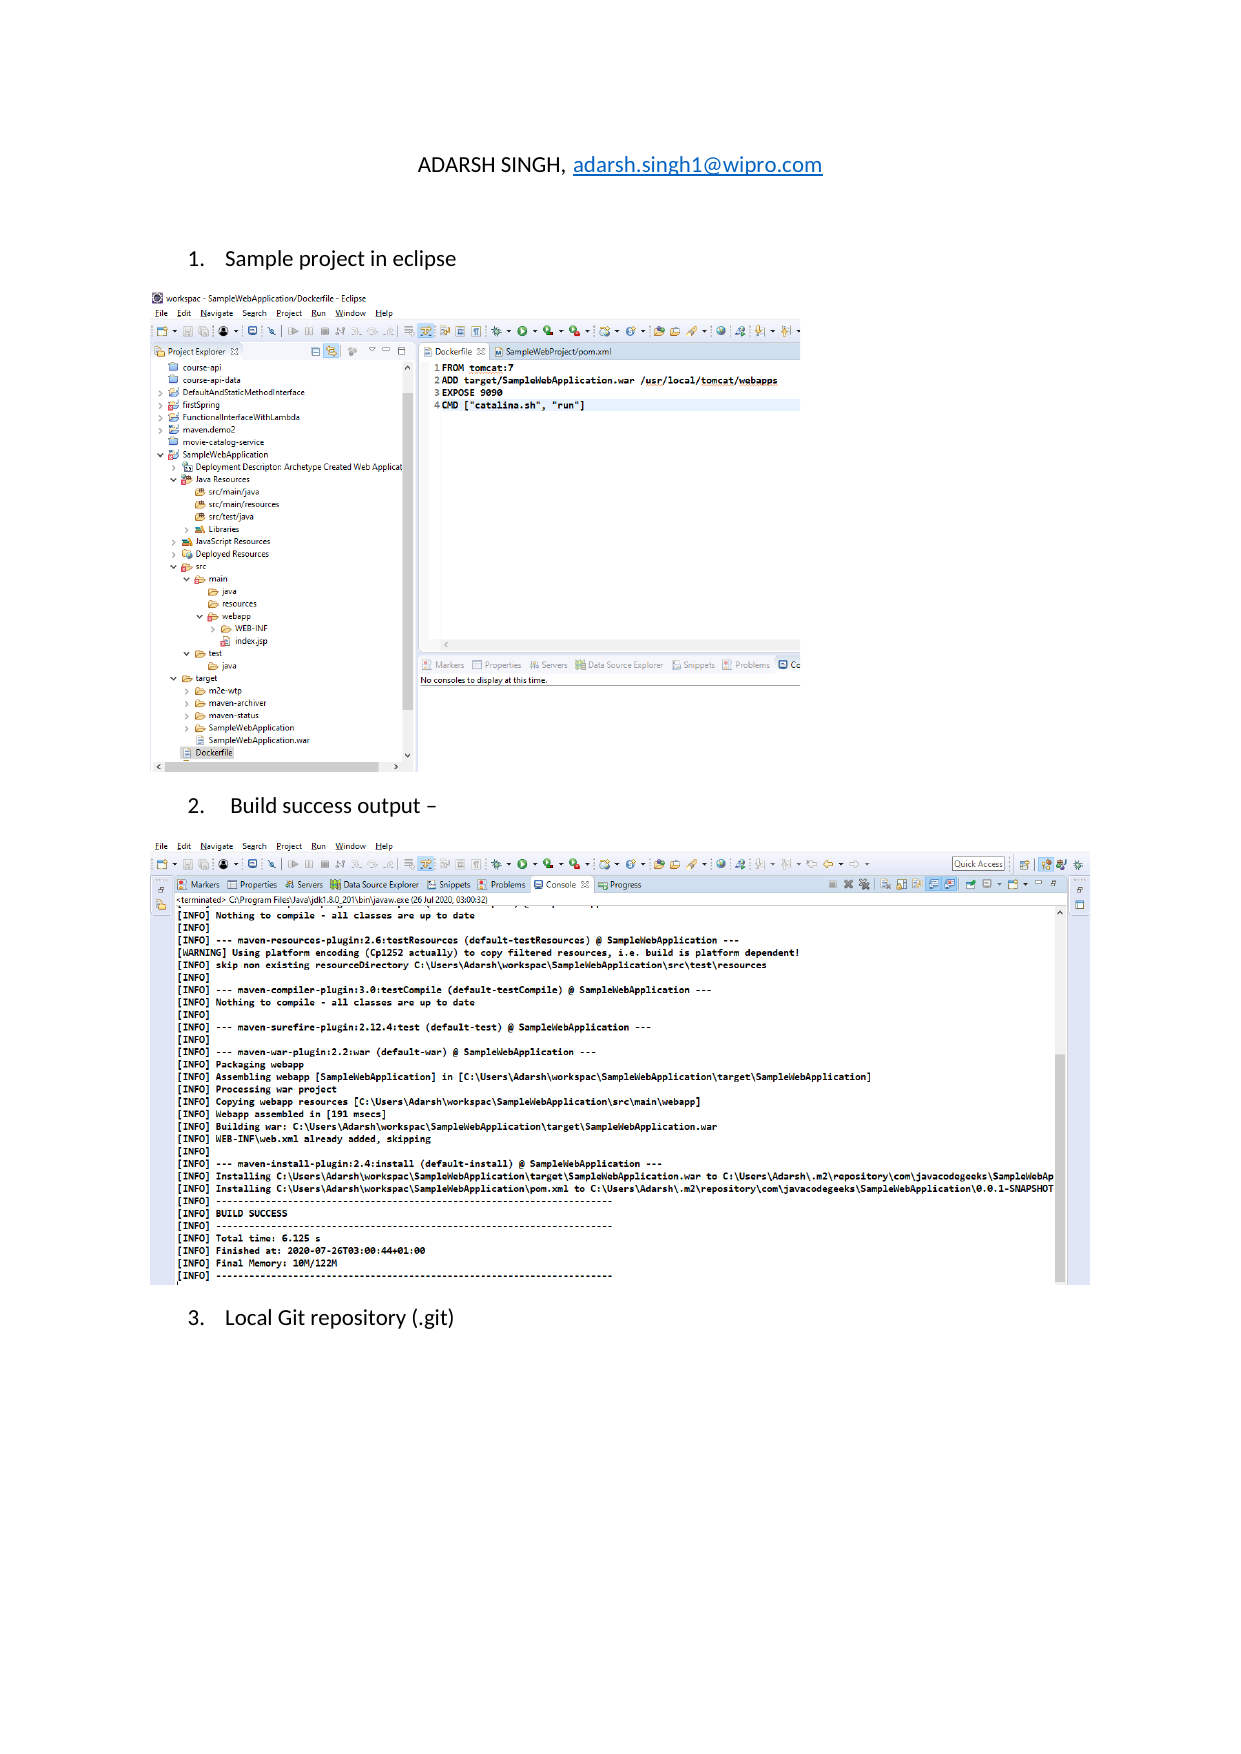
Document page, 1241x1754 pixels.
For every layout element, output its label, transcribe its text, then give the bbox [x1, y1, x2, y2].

list Sample project in eclipse [187, 244, 1090, 272]
picture [150, 290, 800, 772]
list Local Git repository (.git) [187, 1303, 1090, 1331]
list Build success output – [187, 791, 1090, 819]
picture [150, 837, 1091, 1285]
text ADARSH SINGH, adarsh.singh1@wipro.com [150, 150, 1090, 178]
